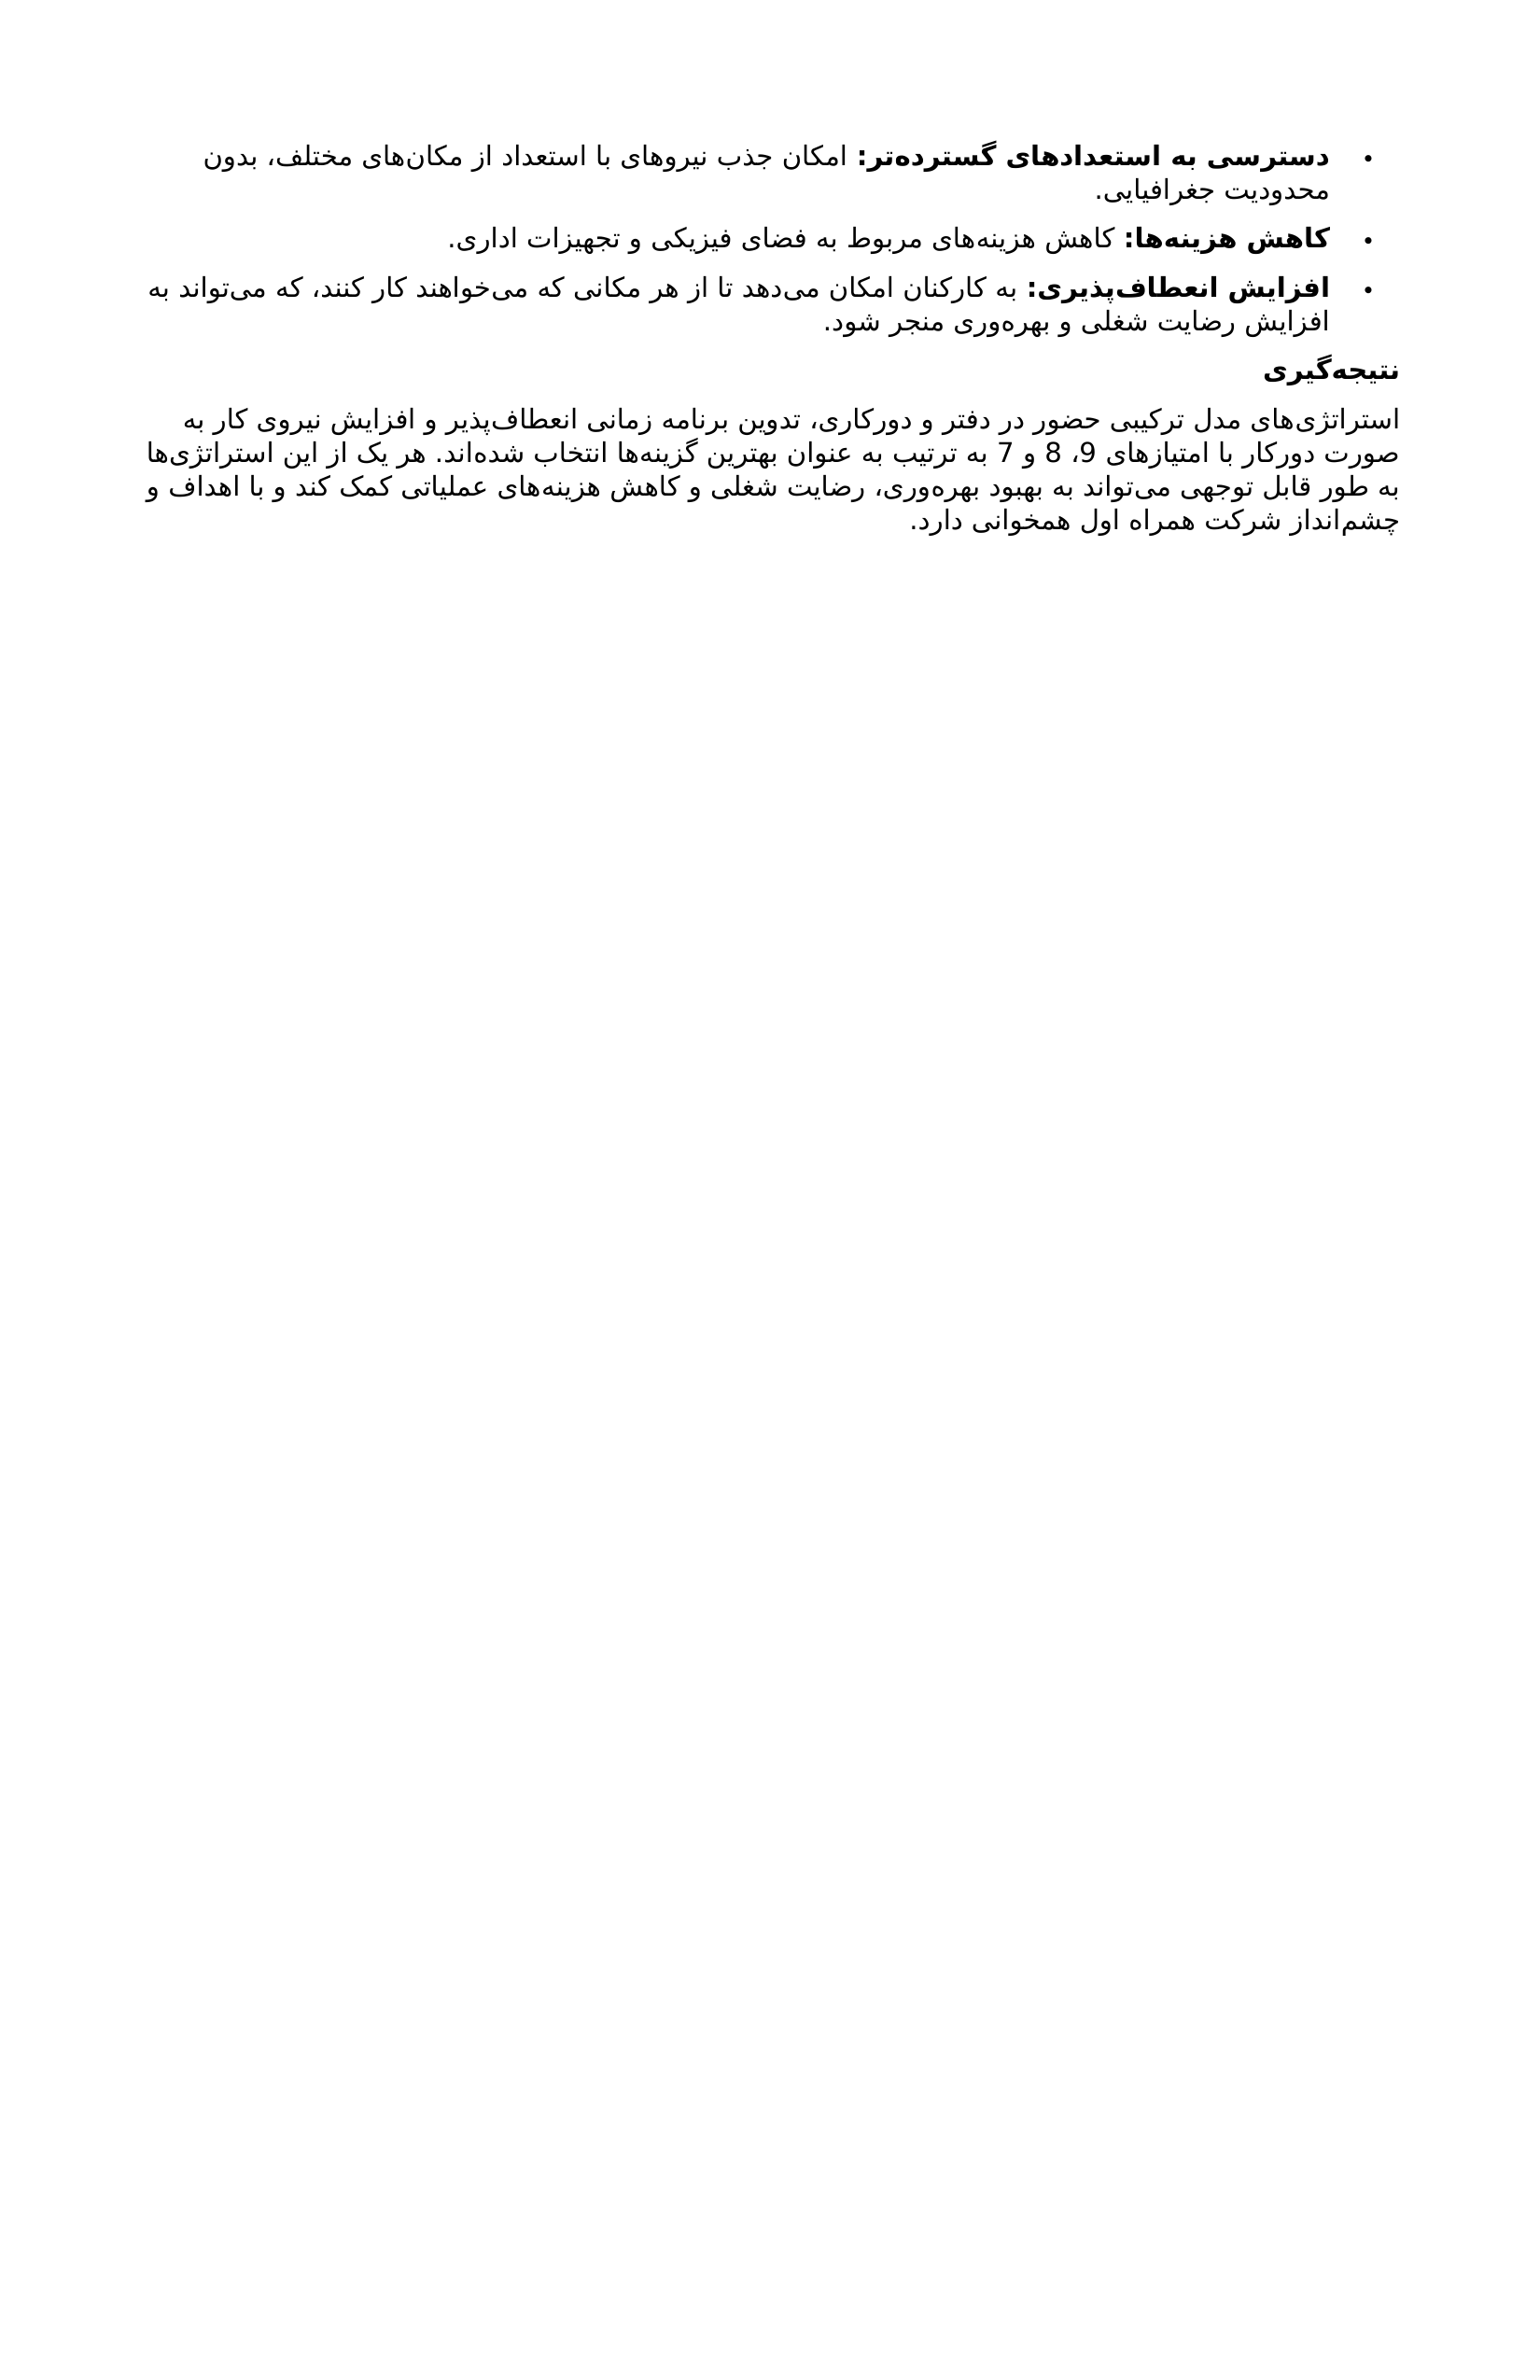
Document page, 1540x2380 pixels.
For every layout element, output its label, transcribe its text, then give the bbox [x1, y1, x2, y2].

text نتیجه‌گیری [140, 355, 1400, 386]
list کاهش هزینه‌ها: کاهش هزینه‌های مربوط به فضای فیزیکی و تجهیزات اداری. [140, 222, 1365, 254]
list دسترسی به استعدادهای گسترده‌تر: امکان جذب نیروهای با استعداد از مکان‌های مختلف، بدون محدودیت جغرافیایی. [140, 140, 1365, 205]
list افزایش انعطاف‌پذیری: به کارکنان امکان می‌دهد تا از هر مکانی که می‌خواهند کار کنند، که می‌تواند به افزایش رضایت شغلی و بهره‌وری منجر شود. [140, 272, 1365, 337]
text استراتژی‌های مدل ترکیبی حضور در دفتر و دورکاری، تدوین برنامه زمانی انعطاف‌پذیر و افزایش نیروی کار به صورت دورکار با امتیازهای 9، 8 و 7 به ترتیب به عنوان بهترین گزینه‌ها انتخاب شده‌اند. هر یک از این استراتژی‌ها به طور قابل توجهی می‌تواند به بهبود بهره‌وری، رضایت شغلی و کاهش هزینه‌های عملیاتی کمک کند و با اهداف و چشم‌انداز شرکت همراه اول همخوانی دارد. [140, 403, 1400, 536]
